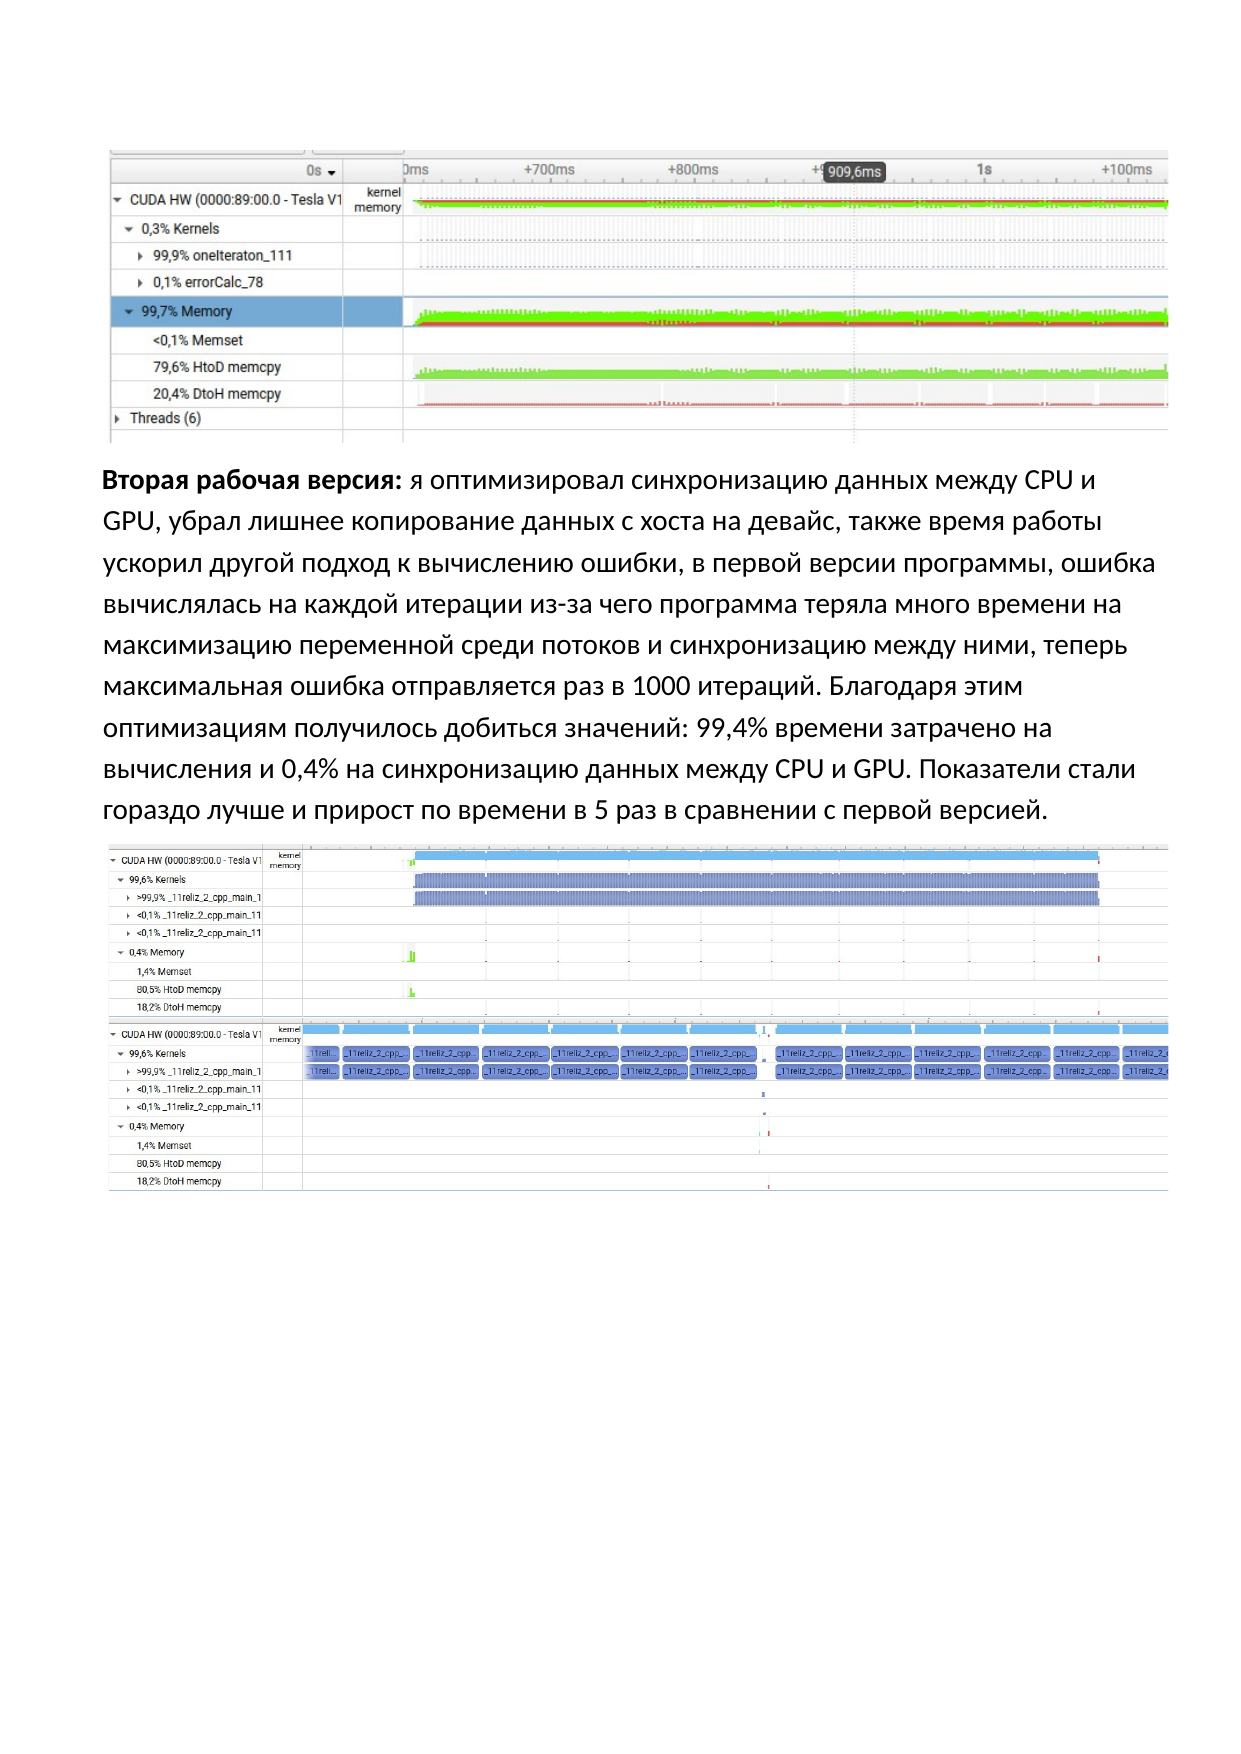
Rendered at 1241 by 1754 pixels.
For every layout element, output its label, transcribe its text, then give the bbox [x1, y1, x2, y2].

picture [108, 844, 1169, 1017]
text Вторая рабочая версия: я оптимизировал синхронизацию данных между CPU и GPU, убрал лишнее копирование данных с хоста на девайс, также время работы ускорил другой подход к вычислению ошибки, в первой версии программы, ошибка вычислялась на каждой итерации из-за чего программа теряла много времени на максимизацию переменной среди потоков и синхронизацию между ними, теперь максимальная ошибка отправляется раз в 1000 итераций. Благодаря этим оптимизациям получилось добиться значений: 99,4% времени затрачено на вычисления и 0,4% на синхронизацию данных между CPU и GPU. Показатели стали гораздо лучше и прирост по времени в 5 раз в сравнении с первой версией. [102, 461, 1162, 827]
picture [108, 150, 1169, 443]
picture [108, 1018, 1169, 1191]
